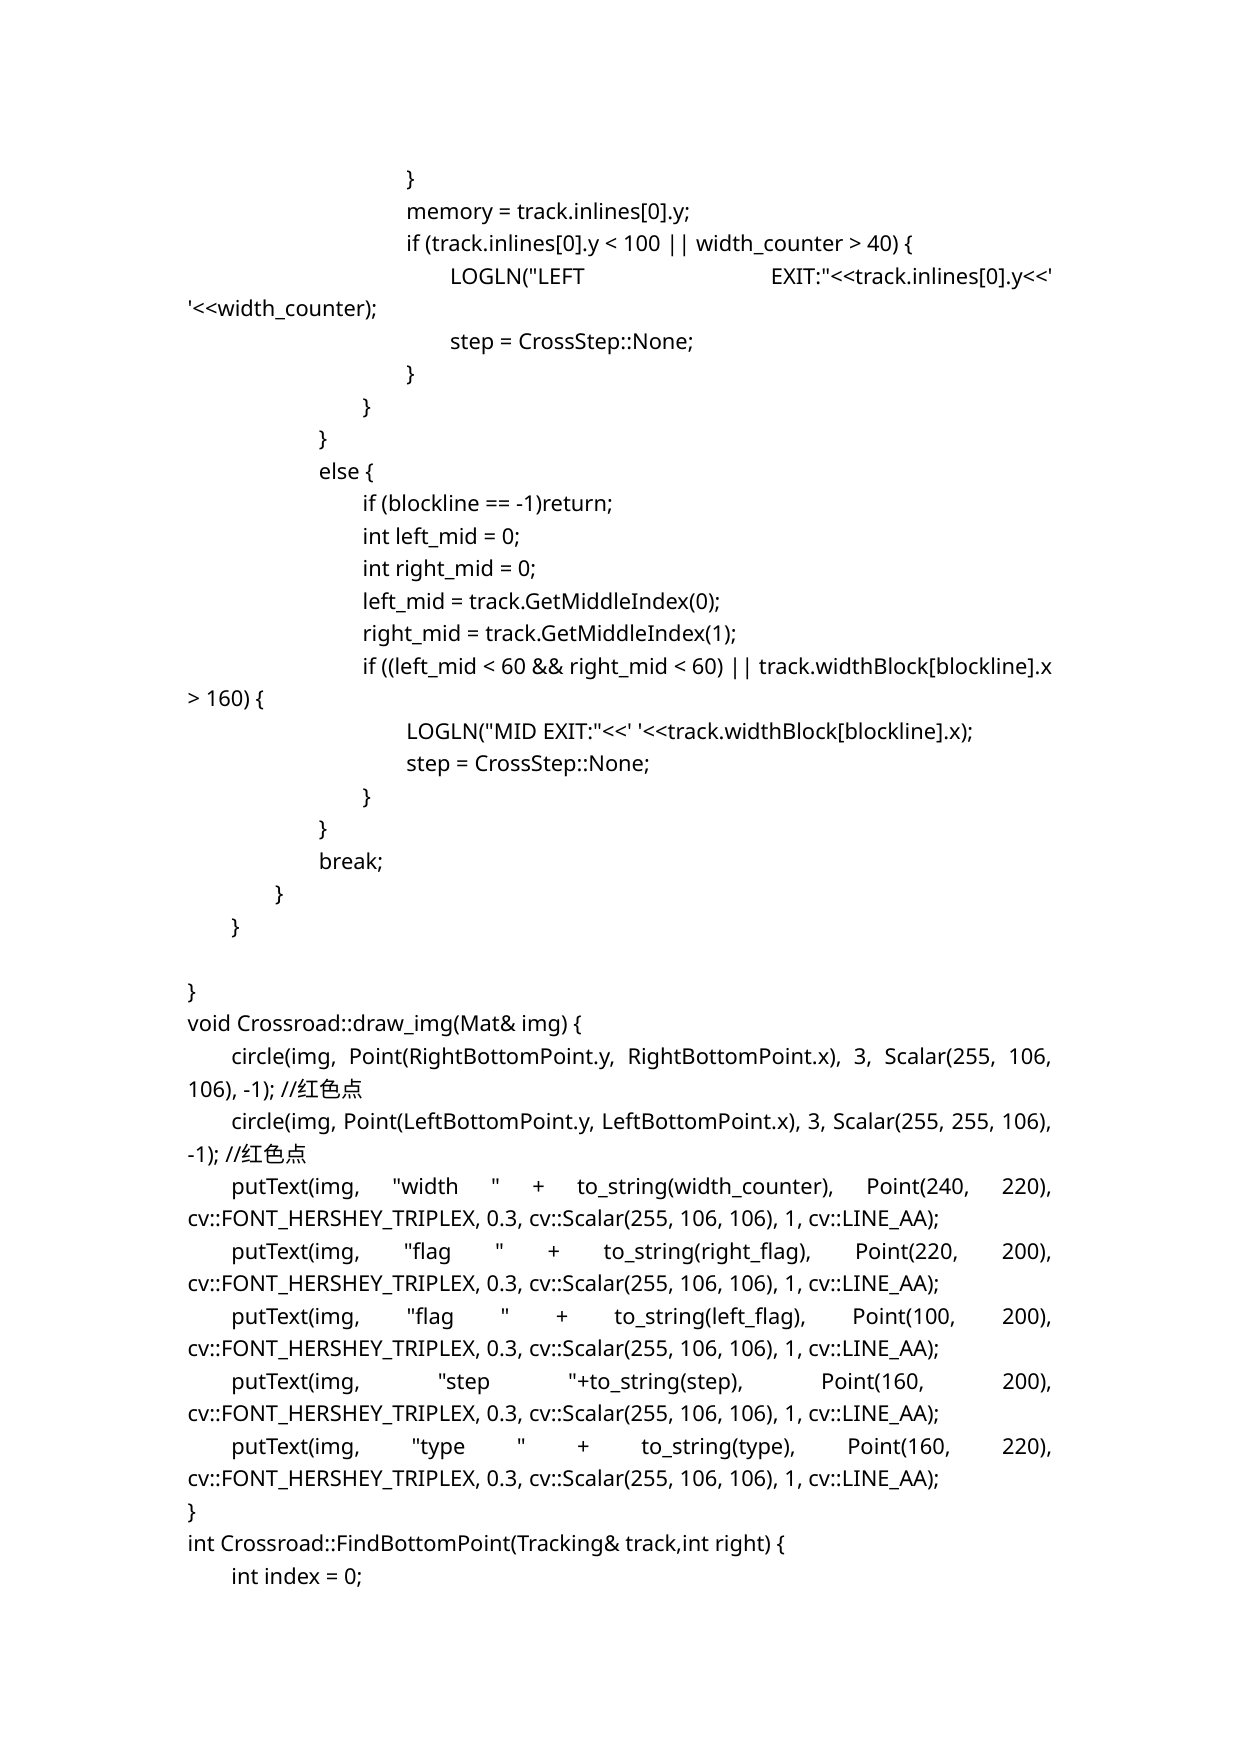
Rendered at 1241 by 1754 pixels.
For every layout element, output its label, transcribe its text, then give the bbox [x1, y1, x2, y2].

text break; [187, 844, 1053, 877]
text left_mid = track.GetMiddleIndex(0); [187, 584, 1053, 617]
text circle(img, Point(LeftBottomPoint.y, LeftBottomPoint.x), 3, Scalar(255, 255, 106), -1); //红色点 [187, 1104, 1053, 1169]
text } [187, 974, 1053, 1007]
text int right_mid = 0; [187, 552, 1053, 584]
text circle(img, Point(RightBottomPoint.y, RightBottomPoint.x), 3, Scalar(255, 106, 106), -1); //红色点 [187, 1039, 1053, 1104]
text if ((left_mid < 60 && right_mid < 60) || track.widthBlock[blockline].x > 160) { [187, 649, 1053, 714]
text right_mid = track.GetMiddleIndex(1); [187, 617, 1053, 649]
text LOGLN("MID EXIT:"<<' '<<track.widthBlock[blockline].x); [187, 714, 1053, 747]
text } [187, 779, 1053, 812]
text putText(img, "flag " + to_string(left_flag), Point(100, 200), cv::FONT_HERSHEY_TRIPLEX, 0.3, cv::Scalar(255, 106, 106), 1, cv::LINE_AA); [187, 1299, 1053, 1364]
text step = CrossStep::None; [187, 324, 1053, 357]
text } [187, 162, 1053, 194]
text int Crossroad::FindBottomPoint(Tracking& track,int right) { [187, 1527, 1053, 1559]
text LOGLN("LEFT EXIT:"<<track.inlines[0].y<<' '<<width_counter); [187, 259, 1053, 324]
text step = CrossStep::None; [187, 747, 1053, 779]
text } [187, 1494, 1053, 1527]
text } [187, 812, 1053, 844]
text if (track.inlines[0].y < 100 || width_counter > 40) { [187, 227, 1053, 259]
text int index = 0; [187, 1559, 1053, 1592]
text memory = track.inlines[0].y; [187, 194, 1053, 227]
text } [187, 909, 1053, 942]
text putText(img, "step "+to_string(step), Point(160, 200), cv::FONT_HERSHEY_TRIPLEX, 0.3, cv::Scalar(255, 106, 106), 1, cv::LINE_AA); [187, 1364, 1053, 1429]
text putText(img, "type " + to_string(type), Point(160, 220), cv::FONT_HERSHEY_TRIPLEX, 0.3, cv::Scalar(255, 106, 106), 1, cv::LINE_AA); [187, 1429, 1053, 1494]
text void Crossroad::draw_img(Mat& img) { [187, 1007, 1053, 1039]
text } [187, 389, 1053, 422]
text putText(img, "flag " + to_string(right_flag), Point(220, 200), cv::FONT_HERSHEY_TRIPLEX, 0.3, cv::Scalar(255, 106, 106), 1, cv::LINE_AA); [187, 1234, 1053, 1299]
text if (blockline == -1)return; [187, 487, 1053, 519]
text putText(img, "width " + to_string(width_counter), Point(240, 220), cv::FONT_HERSHEY_TRIPLEX, 0.3, cv::Scalar(255, 106, 106), 1, cv::LINE_AA); [187, 1169, 1053, 1234]
text } [187, 422, 1053, 454]
text int left_mid = 0; [187, 519, 1053, 552]
text } [187, 877, 1053, 909]
text else { [187, 454, 1053, 487]
text } [187, 357, 1053, 389]
